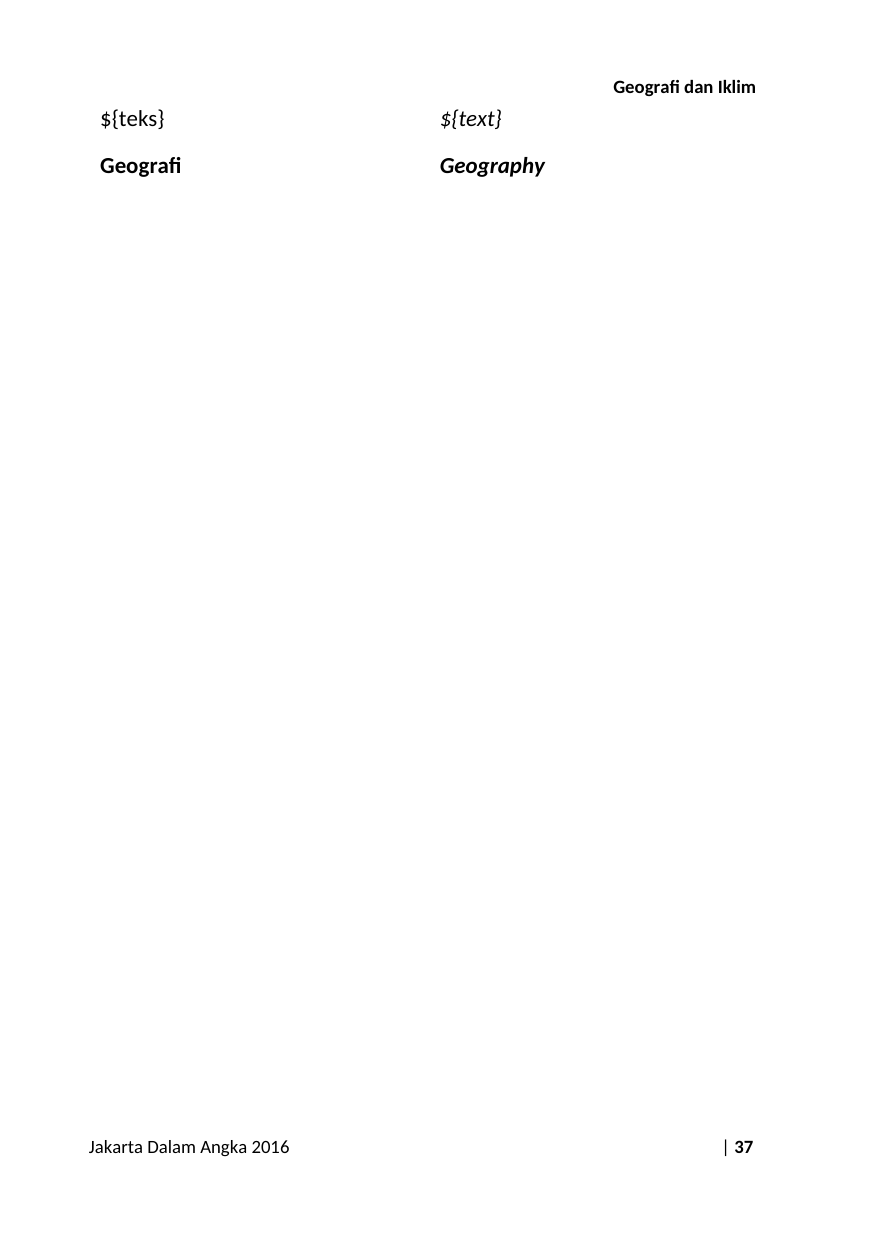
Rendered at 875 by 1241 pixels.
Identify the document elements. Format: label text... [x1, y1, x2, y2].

table_header ${teks} [89, 105, 428, 151]
table_header Geography [428, 151, 798, 198]
table_header ${text} [428, 105, 798, 151]
table_header Geografi [89, 151, 428, 198]
